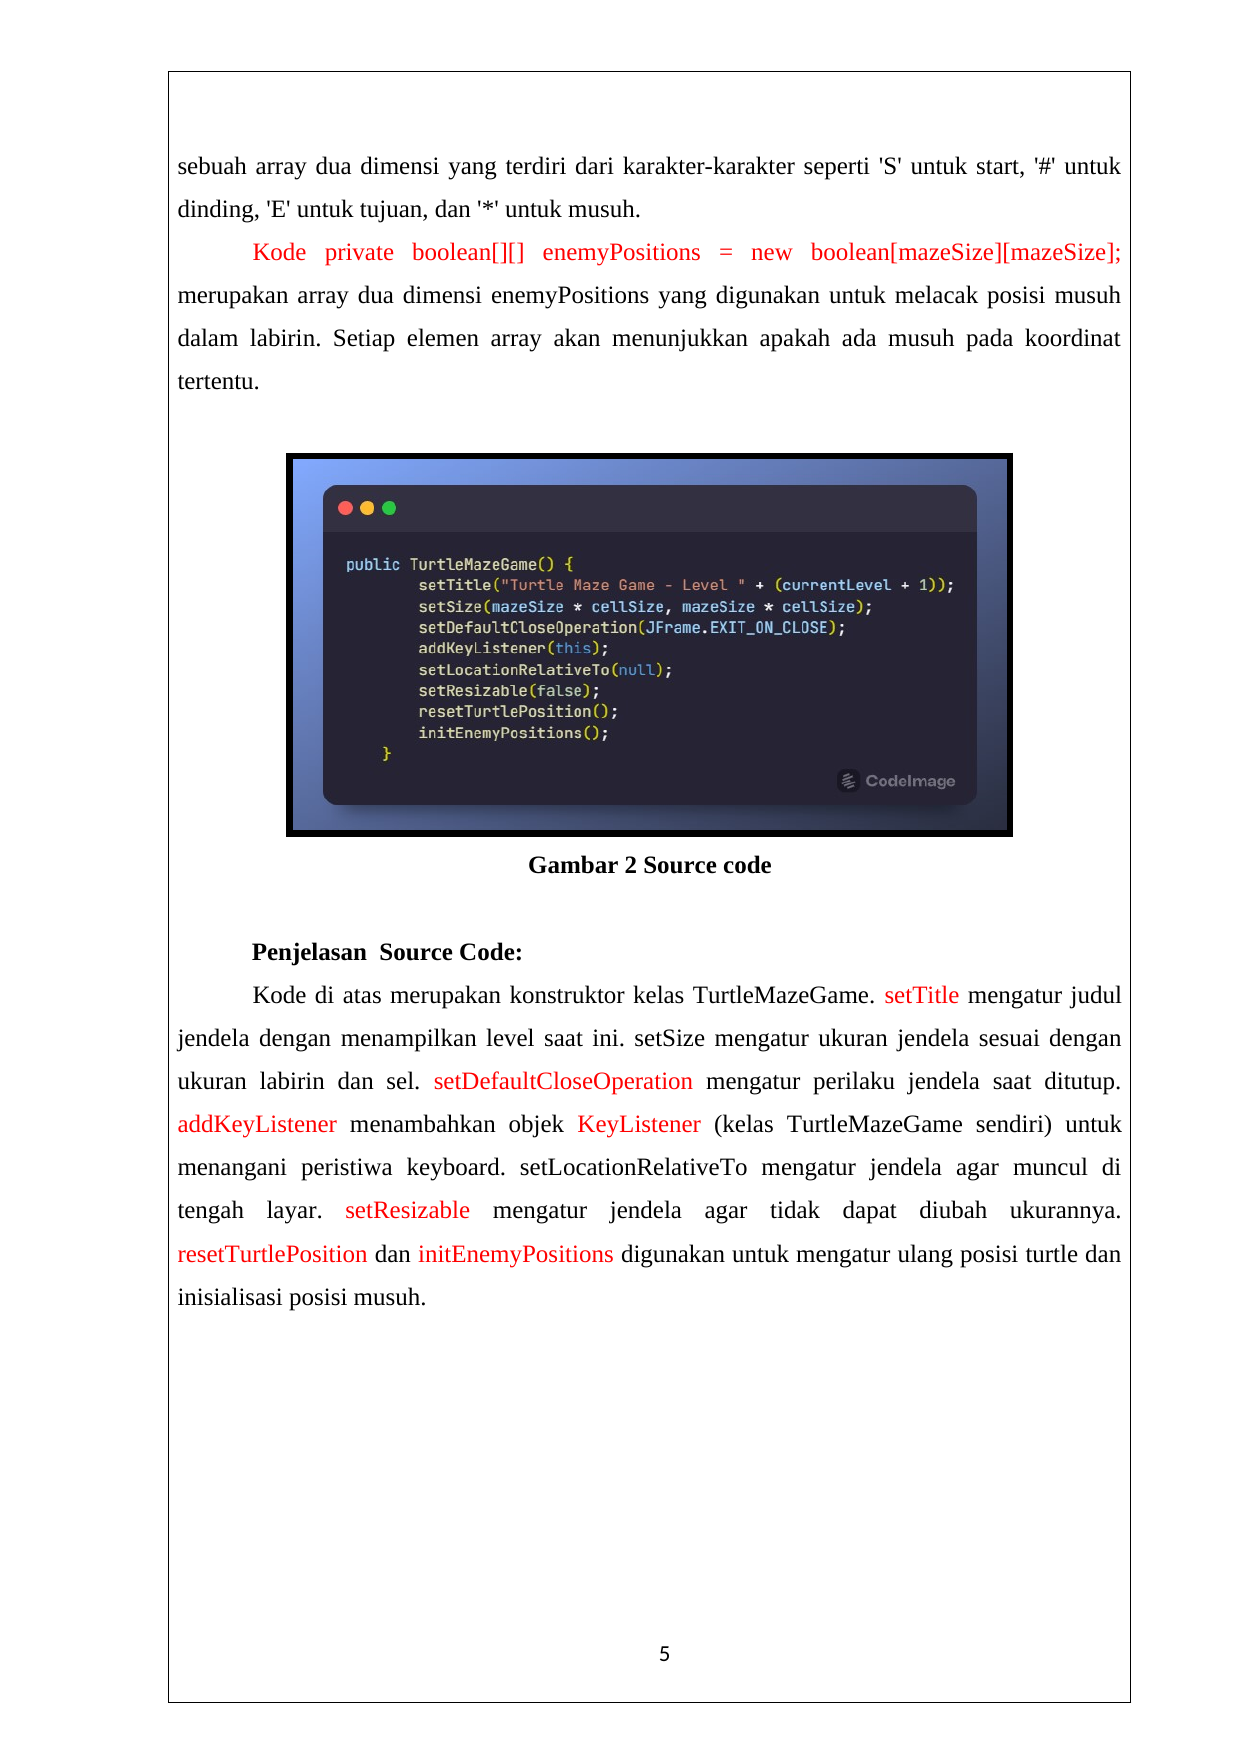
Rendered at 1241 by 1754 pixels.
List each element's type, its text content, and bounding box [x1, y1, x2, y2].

text Kode di atas merupakan konstruktor kelas TurtleMazeGame. setTitle mengatur judul jendela dengan menampilkan level saat ini. setSize mengatur ukuran jendela sesuai dengan ukuran labirin dan sel. setDefaultCloseOperation mengatur perilaku jendela saat ditutup. addKeyListener menambahkan objek KeyListener (kelas TurtleMazeGame sendiri) untuk menangani peristiwa keyboard. setLocationRelativeTo mengatur jendela agar muncul di tengah layar. setResizable mengatur jendela agar tidak dapat diubah ukurannya. resetTurtlePosition dan initEnemyPositions digunakan untuk mengatur ulang posisi turtle dan inisialisasi posisi musuh. [177, 980, 1122, 1311]
text Penjelasan Source Code: [252, 937, 1122, 966]
text Kode private boolean[][] enemyPositions = new boolean[mazeSize][mazeSize]; merupakan array dua dimensi enemyPositions yang digunakan untuk melacak posisi musuh dalam labirin. Setiap elemen array akan menunjukkan apakah ada musuh pada koordinat tertentu. [177, 237, 1122, 395]
text Gambar 2 Source code [177, 851, 1122, 879]
picture [293, 459, 1007, 830]
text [177, 151, 1122, 223]
